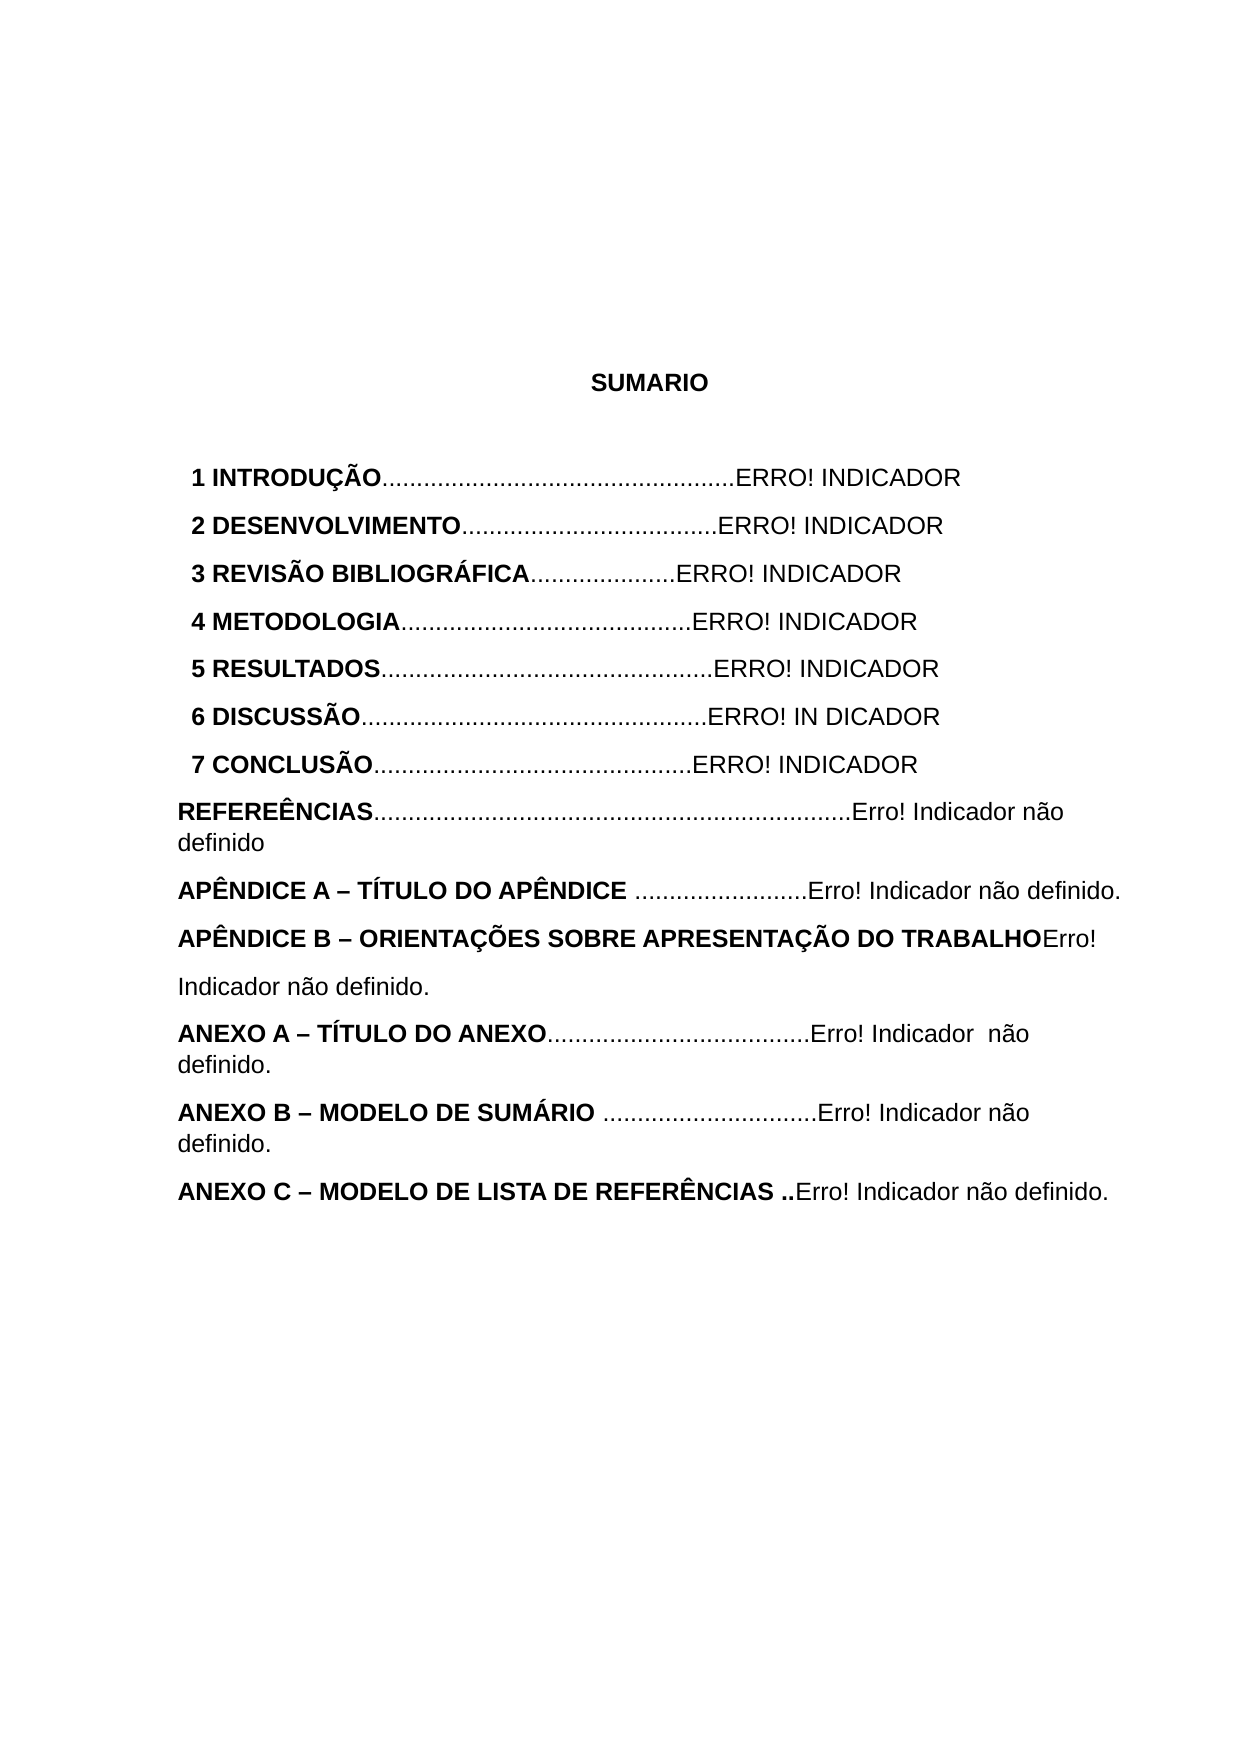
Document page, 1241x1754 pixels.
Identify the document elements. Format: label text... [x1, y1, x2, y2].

text ANEXO A – TÍTULO DO ANEXO......................................Erro! Indicador não definido. [177, 1019, 1122, 1079]
text APÊNDICE B – ORIENTAÇÕES SOBRE APRESENTAÇÃO DO TRABALHOErro! [177, 924, 1122, 953]
text 5 RESULTADOS................................................ERRO! INDICADOR [177, 654, 1122, 683]
text 2 DESENVOLVIMENTO.....................................ERRO! INDICADOR [177, 511, 1122, 540]
text 3 REVISÃO BIBLIOGRÁFICA.....................ERRO! INDICADOR [177, 559, 1122, 588]
text 6 DISCUSSÃO..................................................ERRO! IN DICADOR [177, 702, 1122, 731]
text 4 METODOLOGIA..........................................ERRO! INDICADOR [177, 607, 1122, 635]
text Indicador não definido. [177, 972, 1122, 1000]
text 1 INTRODUÇÃO...................................................ERRO! INDICADOR [177, 463, 1122, 492]
text APÊNDICE A – TÍTULO DO APÊNDICE .........................Erro! Indicador não definido. [177, 876, 1122, 905]
text 7 CONCLUSÃO..............................................ERRO! INDICADOR [177, 750, 1122, 778]
text SUMARIO [177, 368, 1122, 397]
text ANEXO B – MODELO DE SUMÁRIO ...............................Erro! Indicador não definido. [177, 1098, 1122, 1158]
text ANEXO C – MODELO DE LISTA DE REFERÊNCIAS ..Erro! Indicador não definido. [177, 1177, 1122, 1206]
text REFEREÊNCIAS.....................................................................Erro! Indicador não definido [177, 797, 1122, 857]
